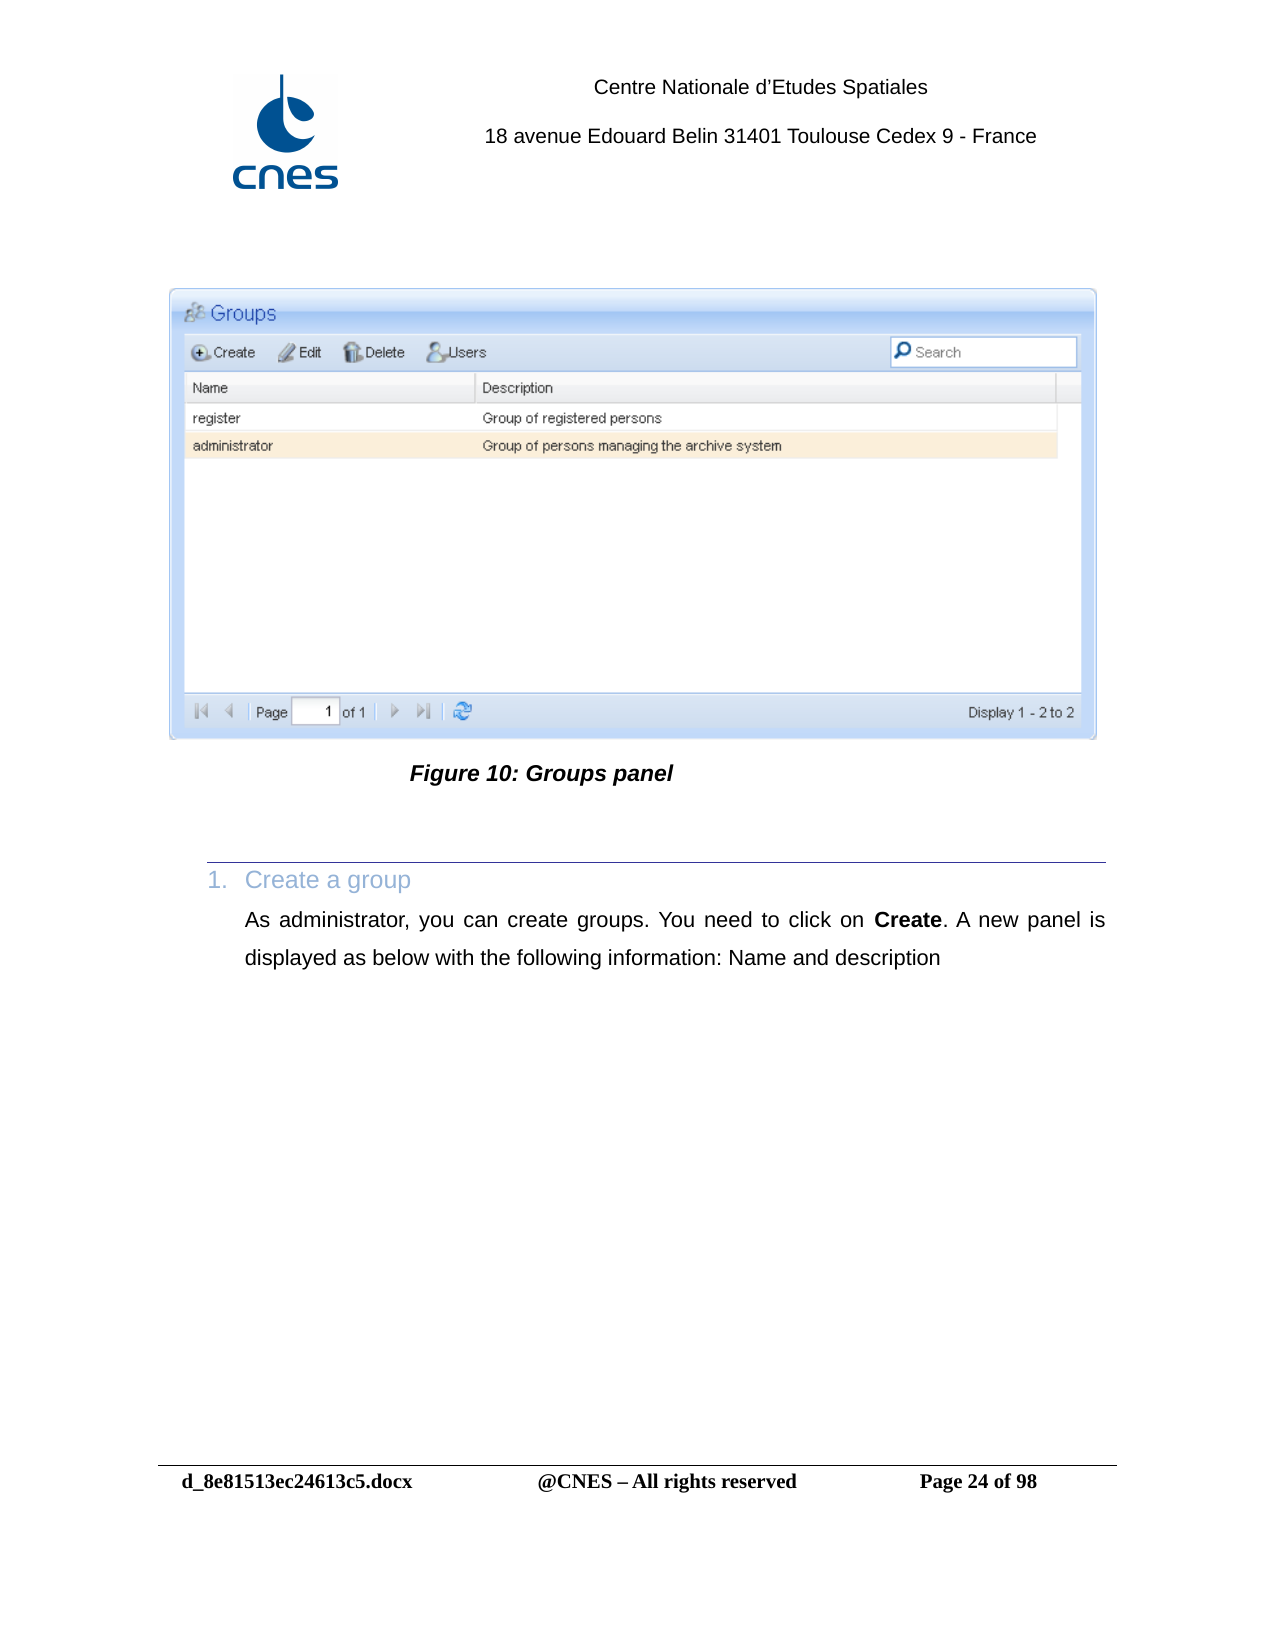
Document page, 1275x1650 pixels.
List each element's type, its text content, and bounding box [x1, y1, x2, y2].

picture [169, 288, 1097, 740]
picture [233, 74, 338, 189]
subtitle Create a group [207, 863, 1106, 894]
text As administrator, you can create groups. You need to click on Create. A new panel is displayed as below with the following information: Name and description [244, 907, 1106, 970]
